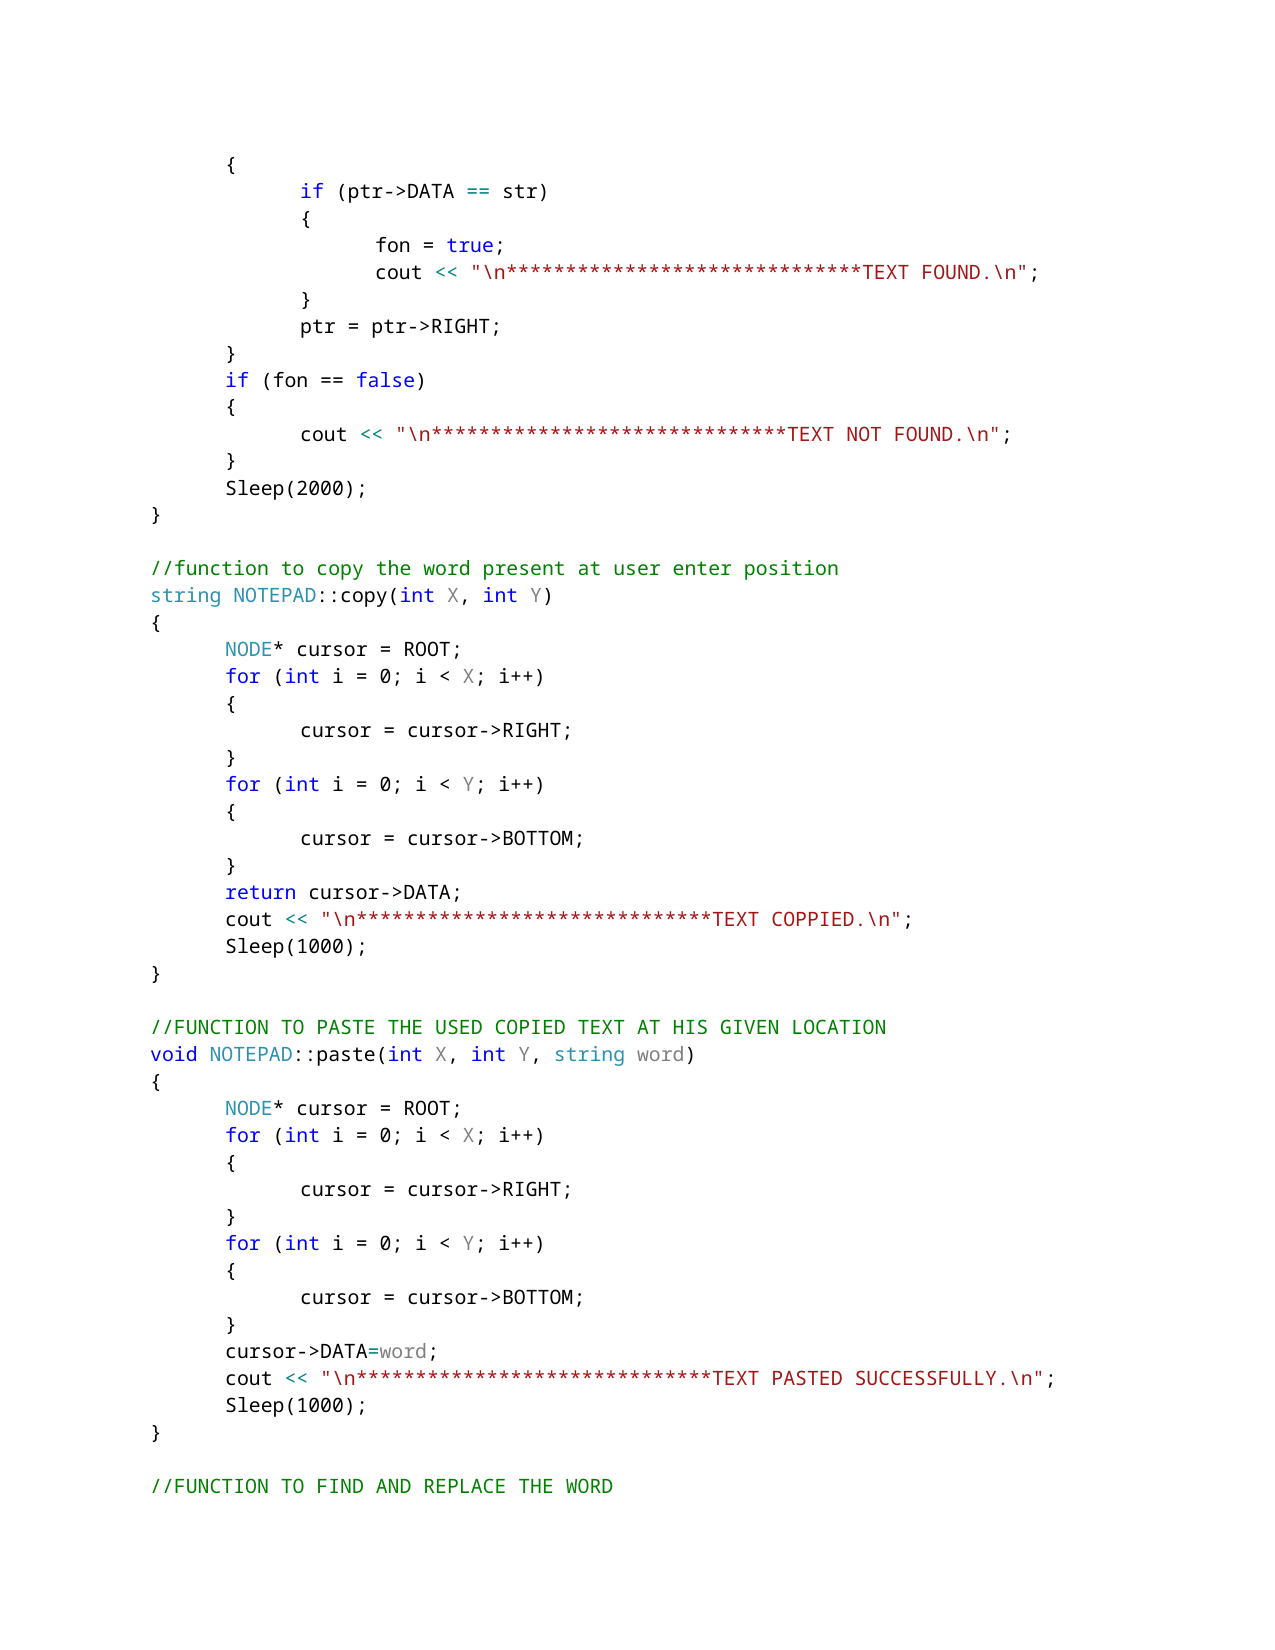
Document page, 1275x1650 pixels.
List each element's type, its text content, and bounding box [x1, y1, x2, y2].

text } [150, 743, 1125, 771]
text { [150, 689, 1125, 717]
text cursor = cursor->BOTTOM; [150, 1283, 1125, 1310]
text for (int i = 0; i < X; i++) [150, 1121, 1125, 1148]
text } [150, 501, 1125, 528]
text } [150, 285, 1125, 312]
text //function to copy the word present at user enter position [150, 555, 1125, 582]
text { [150, 797, 1125, 824]
text if (fon == false) [150, 366, 1125, 393]
text Sleep(1000); [150, 1391, 1125, 1418]
text //FUNCTION TO PASTE THE USED COPIED TEXT AT HIS GIVEN LOCATION [150, 1013, 1125, 1040]
text ptr = ptr->RIGHT; [150, 312, 1125, 339]
text } [150, 447, 1125, 474]
text for (int i = 0; i < Y; i++) [150, 1229, 1125, 1256]
text { [150, 150, 1125, 177]
text string NOTEPAD::copy(int X, int Y) [150, 582, 1125, 609]
text cout << "\n******************************TEXT PASTED SUCCESSFULLY.\n"; [150, 1364, 1125, 1391]
text { [150, 1256, 1125, 1283]
text //FUNCTION TO FIND AND REPLACE THE WORD [150, 1472, 1125, 1499]
text cursor = cursor->RIGHT; [150, 717, 1125, 743]
text for (int i = 0; i < Y; i++) [150, 771, 1125, 797]
text } [150, 1418, 1125, 1445]
text { [150, 204, 1125, 231]
text NODE* cursor = ROOT; [150, 636, 1125, 663]
text for (int i = 0; i < X; i++) [150, 663, 1125, 689]
text { [150, 1148, 1125, 1175]
text return cursor->DATA; [150, 878, 1125, 905]
text void NOTEPAD::paste(int X, int Y, string word) [150, 1040, 1125, 1067]
text cursor = cursor->BOTTOM; [150, 824, 1125, 851]
text cout << "\n******************************TEXT NOT FOUND.\n"; [150, 420, 1125, 447]
text cout << "\n******************************TEXT FOUND.\n"; [150, 258, 1125, 285]
text cursor = cursor->RIGHT; [150, 1175, 1125, 1202]
text } [150, 1310, 1125, 1337]
text { [150, 393, 1125, 420]
text } [150, 959, 1125, 986]
text fon = true; [150, 231, 1125, 258]
text } [150, 1202, 1125, 1229]
text Sleep(2000); [150, 474, 1125, 501]
text { [150, 609, 1125, 636]
text { [150, 1067, 1125, 1094]
text cursor->DATA=word; [150, 1337, 1125, 1364]
text NODE* cursor = ROOT; [150, 1094, 1125, 1121]
text } [150, 339, 1125, 366]
text Sleep(1000); [150, 932, 1125, 959]
text } [150, 851, 1125, 878]
text if (ptr->DATA == str) [150, 177, 1125, 204]
text cout << "\n******************************TEXT COPPIED.\n"; [150, 905, 1125, 932]
